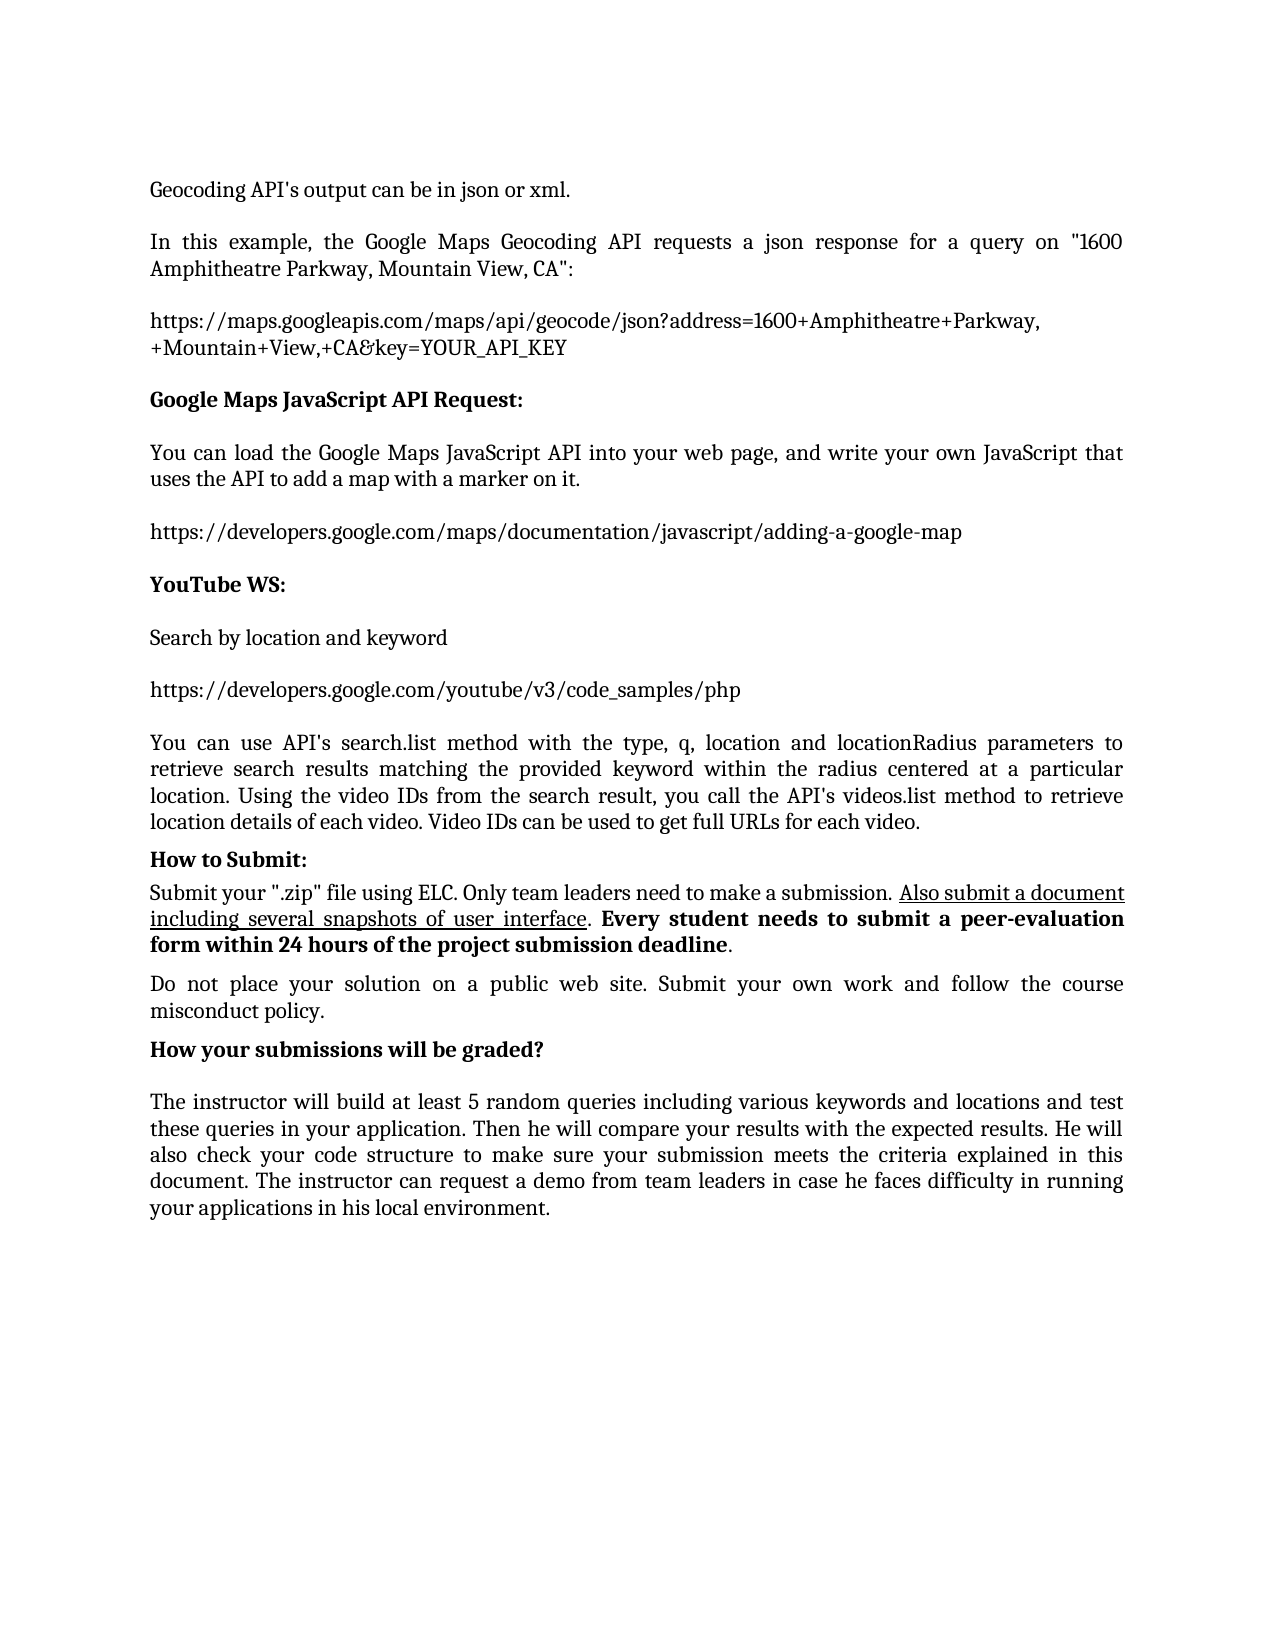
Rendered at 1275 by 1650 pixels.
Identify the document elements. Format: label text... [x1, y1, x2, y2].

text The instructor will build at least 5 random queries including various keywords and locations and test these queries in your application. Then he will compare your results with the expected results. He will also check your code structure to make sure your submission meets the criteria explained in this document. The instructor can request a demo from team leaders in case he faces difficulty in running your applications in his local environment. [150, 1089, 1125, 1221]
text Geocoding API's output can be in json or xml. [150, 176, 1125, 203]
text How your submissions will be graded? [150, 1036, 1125, 1063]
text In this example, the Google Maps Geocoding API requests a json response for a query on "1600 Amphitheatre Parkway, Mountain View, CA": [150, 229, 1125, 282]
text You can load the Google Maps JavaScript API into your web page, and write your own JavaScript that uses the API to add a map with a marker on it. [150, 440, 1125, 493]
text Do not place your solution on a public web site. Submit your own work and follow the course misconduct policy. [150, 971, 1125, 1024]
text How to Submit: [150, 847, 1125, 873]
text https://maps.googleapis.com/maps/api/geocode/json?address=1600+Amphitheatre+Parkway,+Mountain+View,+CA&key=YOUR_API_KEY [150, 308, 1125, 361]
text You can use API's search.list method with the type, q, location and locationRadius parameters to retrieve search results matching the provided keyword within the radius centered at a particular location. Using the video IDs from the search result, you call the API's videos.list method to retrieve location details of each video. Video IDs can be used to get full URLs for each video. [150, 730, 1125, 835]
text YouTube WS: [150, 572, 1125, 598]
text Search by location and keyword [150, 624, 1125, 651]
text Submit your ".zip" file using ELC. Only team leaders need to make a submission. Also submit a document including several snapshots of user interface. Every student needs to submit a peer-evaluation form within 24 hours of the project submission deadline. [150, 879, 1125, 959]
text https://developers.google.com/youtube/v3/code_samples/php [150, 677, 1125, 703]
text Google Maps JavaScript API Request: [150, 387, 1125, 413]
text https://developers.google.com/maps/documentation/javascript/adding-a-google-map [150, 519, 1125, 545]
